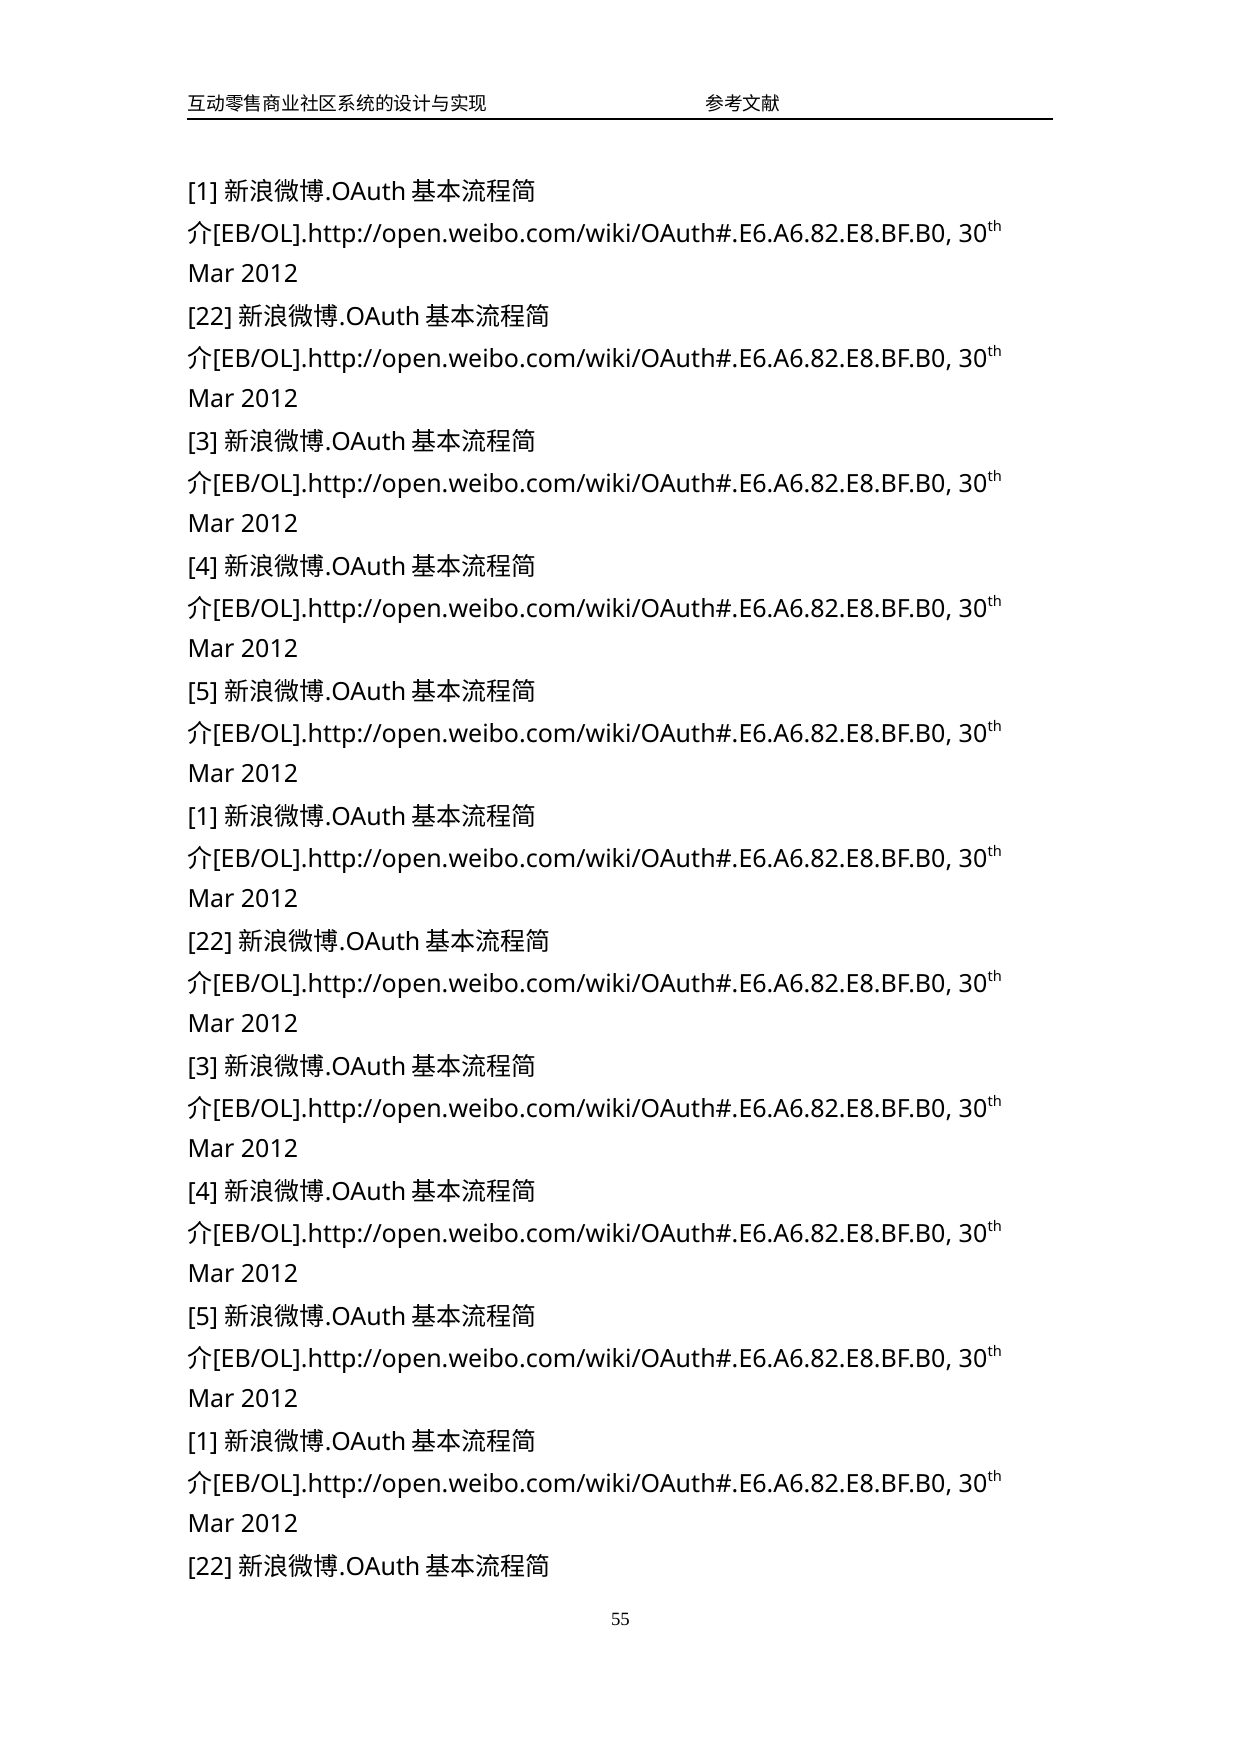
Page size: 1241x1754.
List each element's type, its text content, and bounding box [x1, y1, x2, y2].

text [187, 1544, 1053, 1585]
text [1] 新浪微博.OAuth基本流程简介[EB/OL].http://open.weibo.com/wiki/OAuth#.E6.A6.82.E8.BF.B0, 30th Mar 2012 [187, 794, 1053, 919]
text [22] 新浪微博.OAuth基本流程简介[EB/OL].http://open.weibo.com/wiki/OAuth#.E6.A6.82.E8.BF.B0, 30th Mar 2012 [187, 294, 1053, 419]
text [4] 新浪微博.OAuth基本流程简介[EB/OL].http://open.weibo.com/wiki/OAuth#.E6.A6.82.E8.BF.B0, 30th Mar 2012 [187, 1169, 1053, 1294]
text [5] 新浪微博.OAuth基本流程简介[EB/OL].http://open.weibo.com/wiki/OAuth#.E6.A6.82.E8.BF.B0, 30th Mar 2012 [187, 669, 1053, 794]
text [22] 新浪微博.OAuth基本流程简介[EB/OL].http://open.weibo.com/wiki/OAuth#.E6.A6.82.E8.BF.B0, 30th Mar 2012 [187, 919, 1053, 1044]
text [4] 新浪微博.OAuth基本流程简介[EB/OL].http://open.weibo.com/wiki/OAuth#.E6.A6.82.E8.BF.B0, 30th Mar 2012 [187, 544, 1053, 669]
text [1] 新浪微博.OAuth基本流程简介[EB/OL].http://open.weibo.com/wiki/OAuth#.E6.A6.82.E8.BF.B0, 30th Mar 2012 [187, 1419, 1053, 1544]
text [1] 新浪微博.OAuth基本流程简介[EB/OL].http://open.weibo.com/wiki/OAuth#.E6.A6.82.E8.BF.B0, 30th Mar 2012 [187, 169, 1053, 294]
text [5] 新浪微博.OAuth基本流程简介[EB/OL].http://open.weibo.com/wiki/OAuth#.E6.A6.82.E8.BF.B0, 30th Mar 2012 [187, 1294, 1053, 1419]
text [3] 新浪微博.OAuth基本流程简介[EB/OL].http://open.weibo.com/wiki/OAuth#.E6.A6.82.E8.BF.B0, 30th Mar 2012 [187, 1044, 1053, 1169]
text [3] 新浪微博.OAuth基本流程简介[EB/OL].http://open.weibo.com/wiki/OAuth#.E6.A6.82.E8.BF.B0, 30th Mar 2012 [187, 419, 1053, 544]
